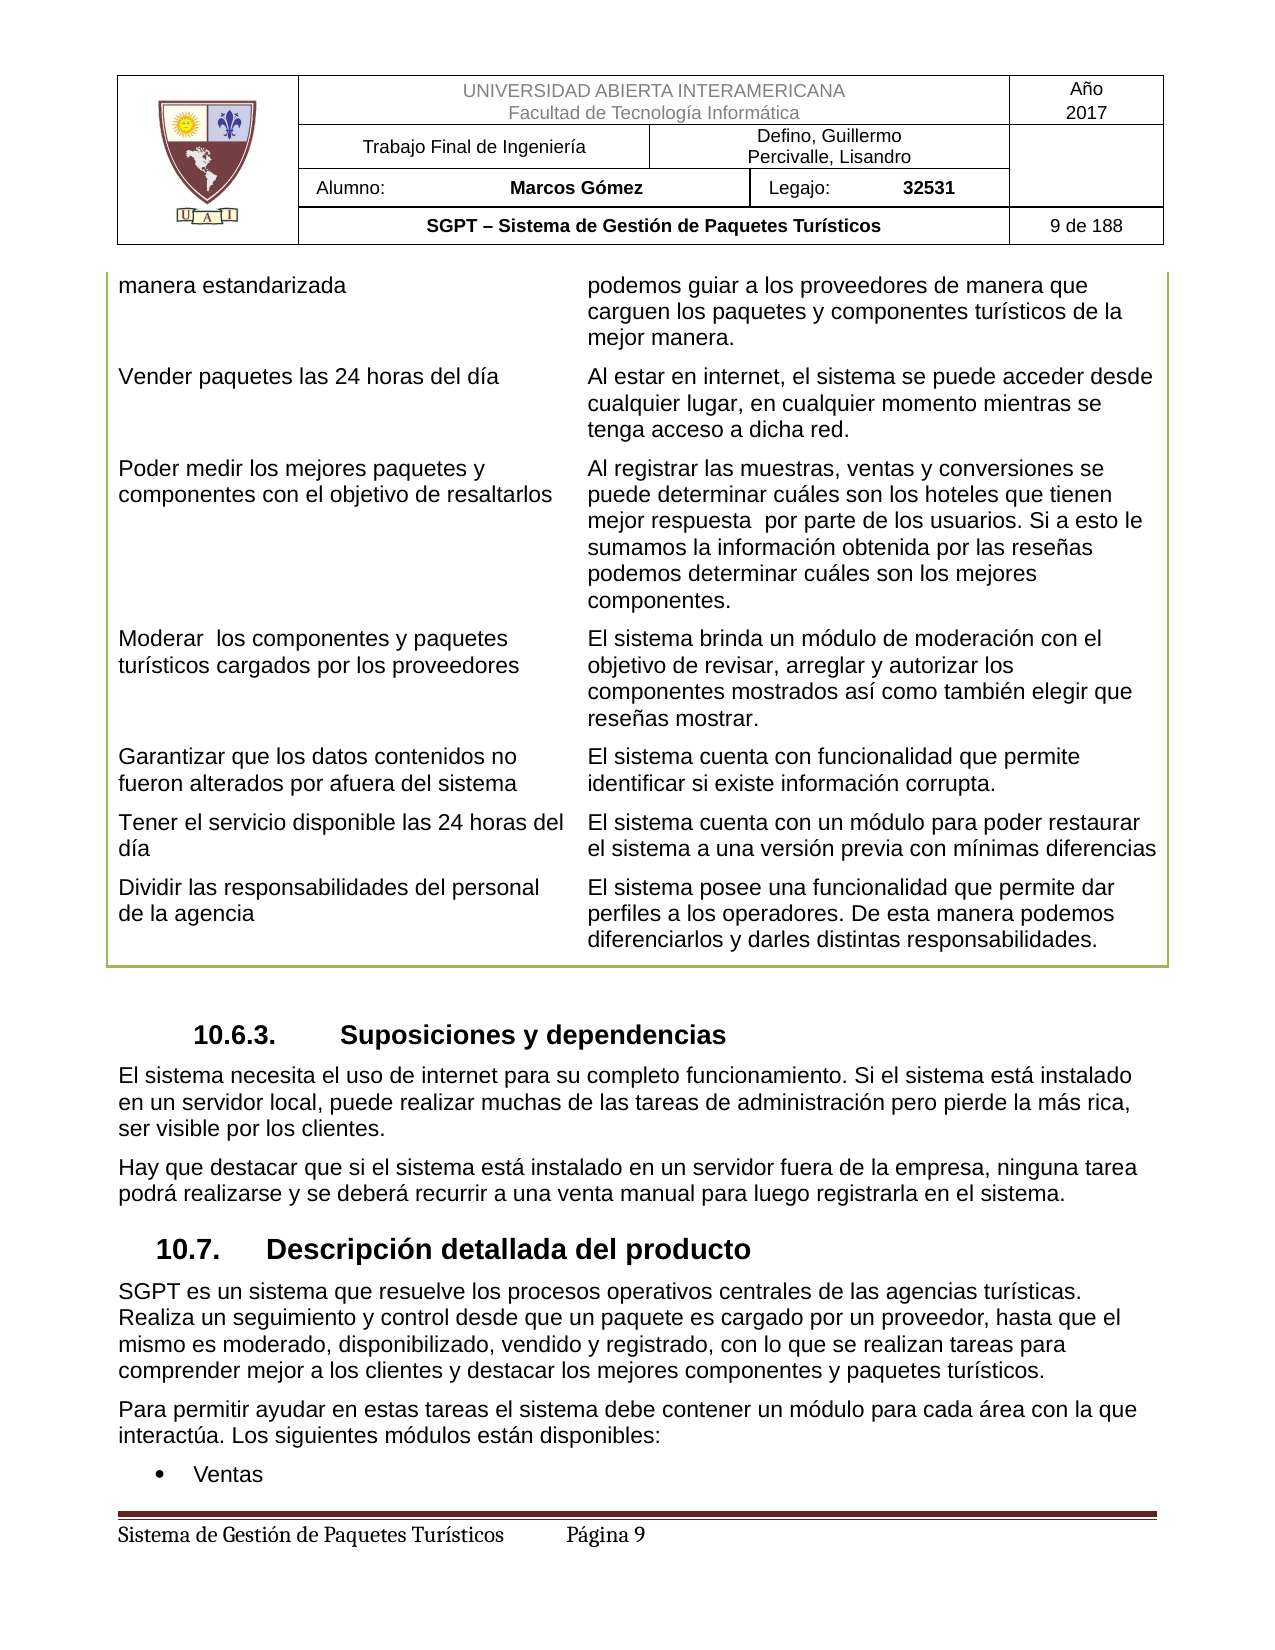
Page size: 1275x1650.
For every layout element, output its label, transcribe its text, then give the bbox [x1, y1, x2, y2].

table_cell Tener el servicio disponible las 24 horas del día [108, 809, 576, 874]
table_cell El sistema brinda un módulo de moderación con el objetivo de revisar, arreglar y autorizar los componentes mostrados así como también elegir que reseñas mostrar. [576, 625, 1167, 743]
table_cell Vender paquetes las 24 horas del día [108, 363, 576, 455]
table_cell El sistema cuenta con un módulo para poder restaurar el sistema a una versión previa con mínimas diferencias [576, 809, 1167, 874]
text SGPT es un sistema que resuelve los procesos operativos centrales de las agencias turísticas. Realiza un seguimiento y control desde que un paquete es cargado por un proveedor, hasta que el mismo es moderado, disponibilizado, vendido y registrado, con lo que se realizan tareas para comprender mejor a los clientes y destacar los mejores componentes y paquetes turísticos. [118, 1278, 1157, 1383]
table_cell Al registrar las muestras, ventas y conversiones se puede determinar cuáles son los hoteles que tienen mejor respuesta por parte de los usuarios. Si a esto le sumamos la información obtenida por las reseñas podemos determinar cuáles son los mejores componentes. [576, 455, 1167, 625]
table_cell Moderar los componentes y paquetes turísticos cargados por los proveedores [108, 625, 576, 743]
table_cell Permitir la carga de componentes de una manera estandarizada [108, 272, 576, 363]
text El sistema necesita el uso de internet para su completo funcionamiento. Si el sistema está instalado en un servidor local, puede realizar muchas de las tareas de administración pero pierde la más rica, ser visible por los clientes. [118, 1062, 1157, 1142]
text Hay que destacar que si el sistema está instalado en un servidor fuera de la empresa, ninguna tarea podrá realizarse y se deberá recurrir a una venta manual para luego registrarla en el sistema. [118, 1154, 1157, 1207]
table_cell Poder medir los mejores paquetes y componentes con el objetivo de resaltarlos [108, 455, 576, 625]
text Para permitir ayudar en estas tareas el sistema debe contener un módulo para cada área con la que interactúa. Los siguientes módulos están disponibles: [118, 1396, 1157, 1448]
table_cell El sistema posee una funcionalidad que permite dar perfiles a los operadores. De esta manera podemos diferenciarlos y darles distintas responsabilidades. [576, 874, 1167, 965]
subtitle Descripción detallada del producto [156, 1232, 1157, 1265]
table_cell Al estar en internet, el sistema se puede acceder desde cualquier lugar, en cualquier momento mientras se tenga acceso a dicha red. [576, 363, 1167, 455]
table_cell El sistema cuenta con funcionalidad que permite identificar si existe información corrupta. [576, 743, 1167, 808]
subtitle Suposiciones y dependencias [193, 1019, 1157, 1050]
list Ventas [156, 1461, 1157, 1487]
table_cell Dividir las responsabilidades del personal de la agencia [108, 874, 576, 965]
table_cell Garantizar que los datos contenidos no fueron alterados por afuera del sistema [108, 743, 576, 808]
picture [136, 91, 280, 229]
